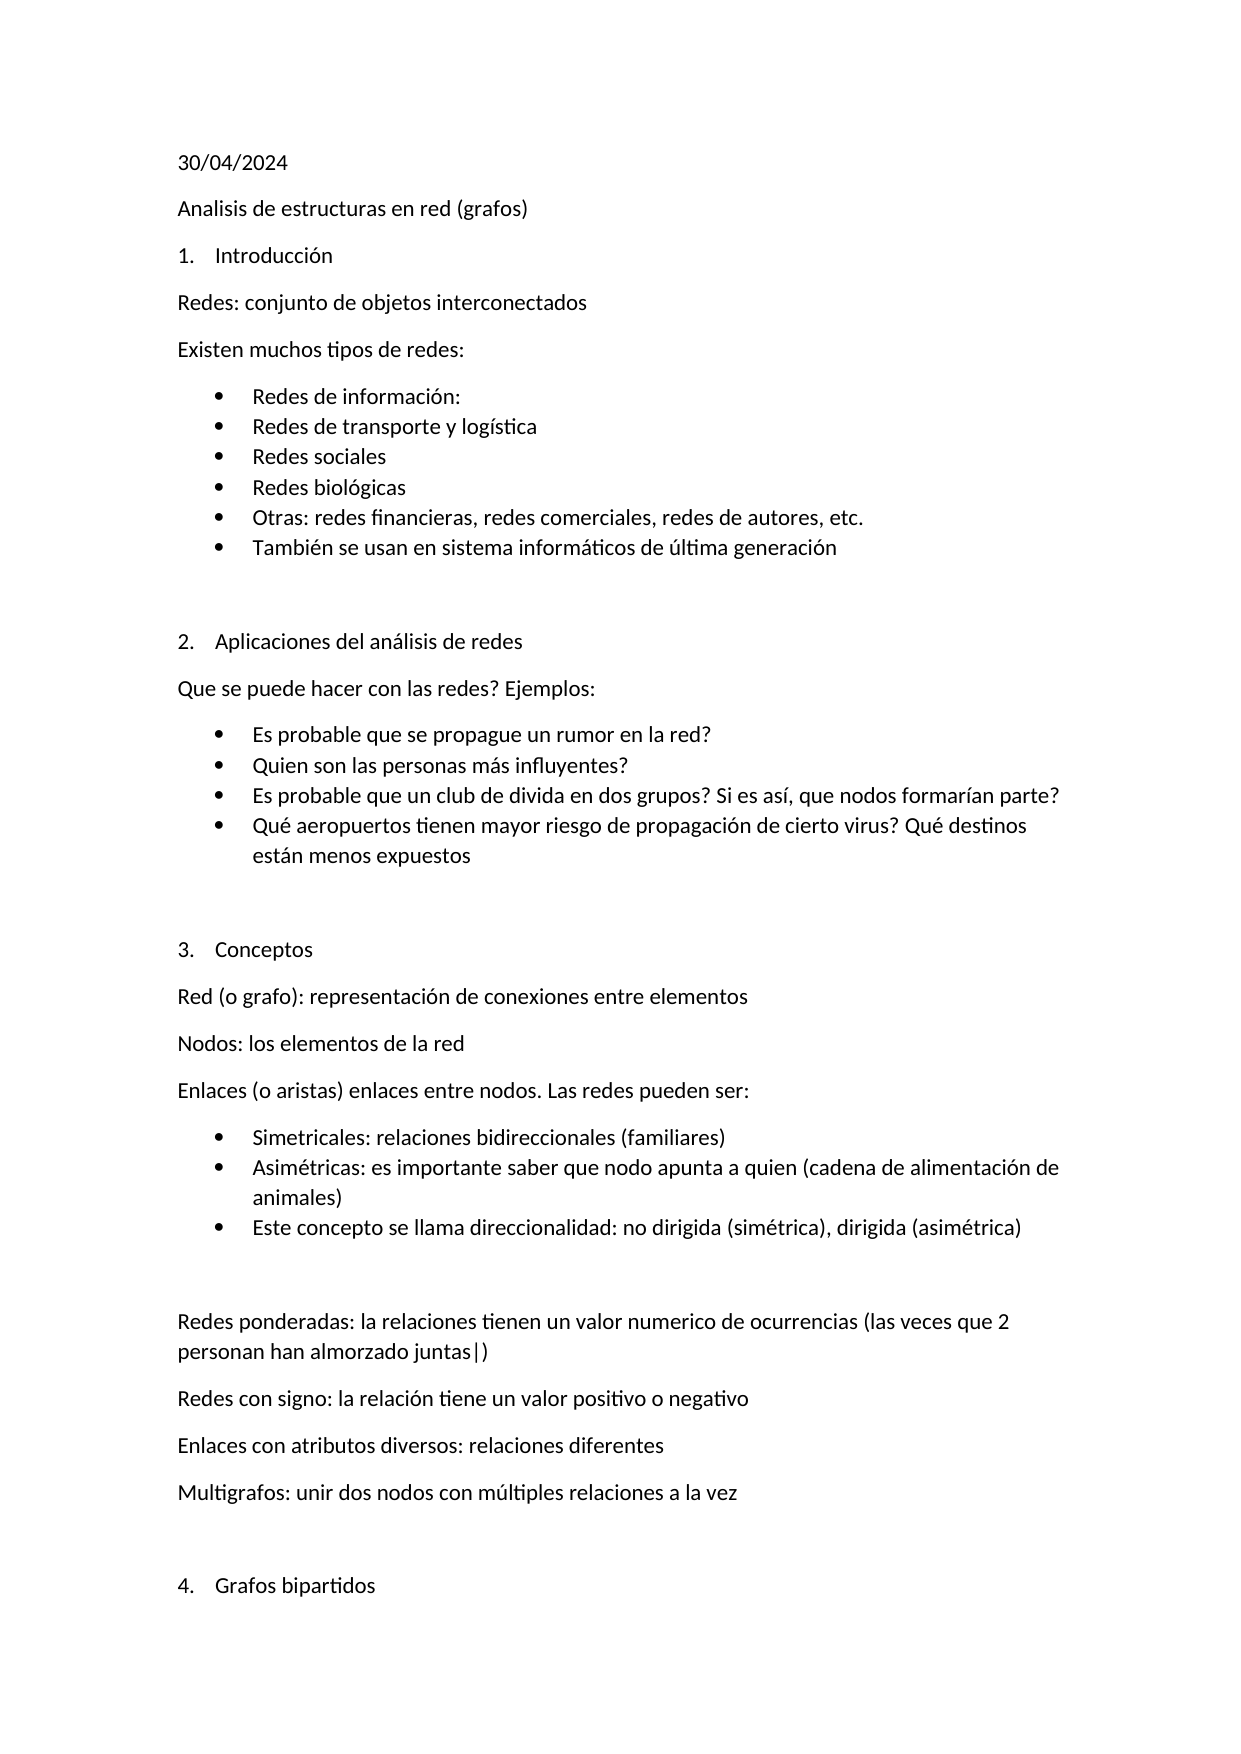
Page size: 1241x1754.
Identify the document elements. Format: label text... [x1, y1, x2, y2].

text Redes ponderadas: la relaciones tienen un valor numerico de ocurrencias (las veces que 2 personan han almorzado juntas|) [177, 1307, 1063, 1365]
list Redes de información: [215, 382, 1063, 410]
text 30/04/2024 [177, 148, 1063, 176]
text Existen muchos tipos de redes: [177, 335, 1063, 363]
list Redes biológicas [215, 473, 1063, 501]
list Aplicaciones del análisis de redes [177, 627, 1063, 655]
text Redes: conjunto de objetos interconectados [177, 288, 1063, 316]
list Es probable que un club de divida en dos grupos? Si es así, que nodos formarían parte? [215, 781, 1063, 809]
list Quien son las personas más influyentes? [215, 751, 1063, 779]
list También se usan en sistema informáticos de última generación [215, 533, 1063, 561]
list Grafos bipartidos [177, 1572, 1063, 1599]
list Asimétricas: es importante saber que nodo apunta a quien (cadena de alimentación de animales) [215, 1153, 1063, 1211]
list Conceptos [177, 935, 1063, 963]
text Multigrafos: unir dos nodos con múltiples relaciones a la vez [177, 1478, 1063, 1506]
text Analisis de estructuras en red (grafos) [177, 194, 1063, 222]
list Qué aeropuertos tienen mayor riesgo de propagación de cierto virus? Qué destinos están menos expuestos [215, 811, 1063, 869]
text Redes con signo: la relación tiene un valor positivo o negativo [177, 1384, 1063, 1412]
list Redes sociales [215, 442, 1063, 470]
text Nodos: los elementos de la red [177, 1029, 1063, 1057]
list Introducción [177, 241, 1063, 269]
text Red (o grafo): representación de conexiones entre elementos [177, 982, 1063, 1010]
list Este concepto se llama direccionalidad: no dirigida (simétrica), dirigida (asimétrica) [215, 1213, 1063, 1241]
text Enlaces (o aristas) enlaces entre nodos. Las redes pueden ser: [177, 1076, 1063, 1104]
list Redes de transporte y logística [215, 412, 1063, 440]
text Que se puede hacer con las redes? Ejemplos: [177, 674, 1063, 702]
list Es probable que se propague un rumor en la red? [215, 721, 1063, 748]
list Otras: redes financieras, redes comerciales, redes de autores, etc. [215, 503, 1063, 531]
list Simetricales: relaciones bidireccionales (familiares) [215, 1123, 1063, 1151]
text Enlaces con atributos diversos: relaciones diferentes [177, 1431, 1063, 1459]
